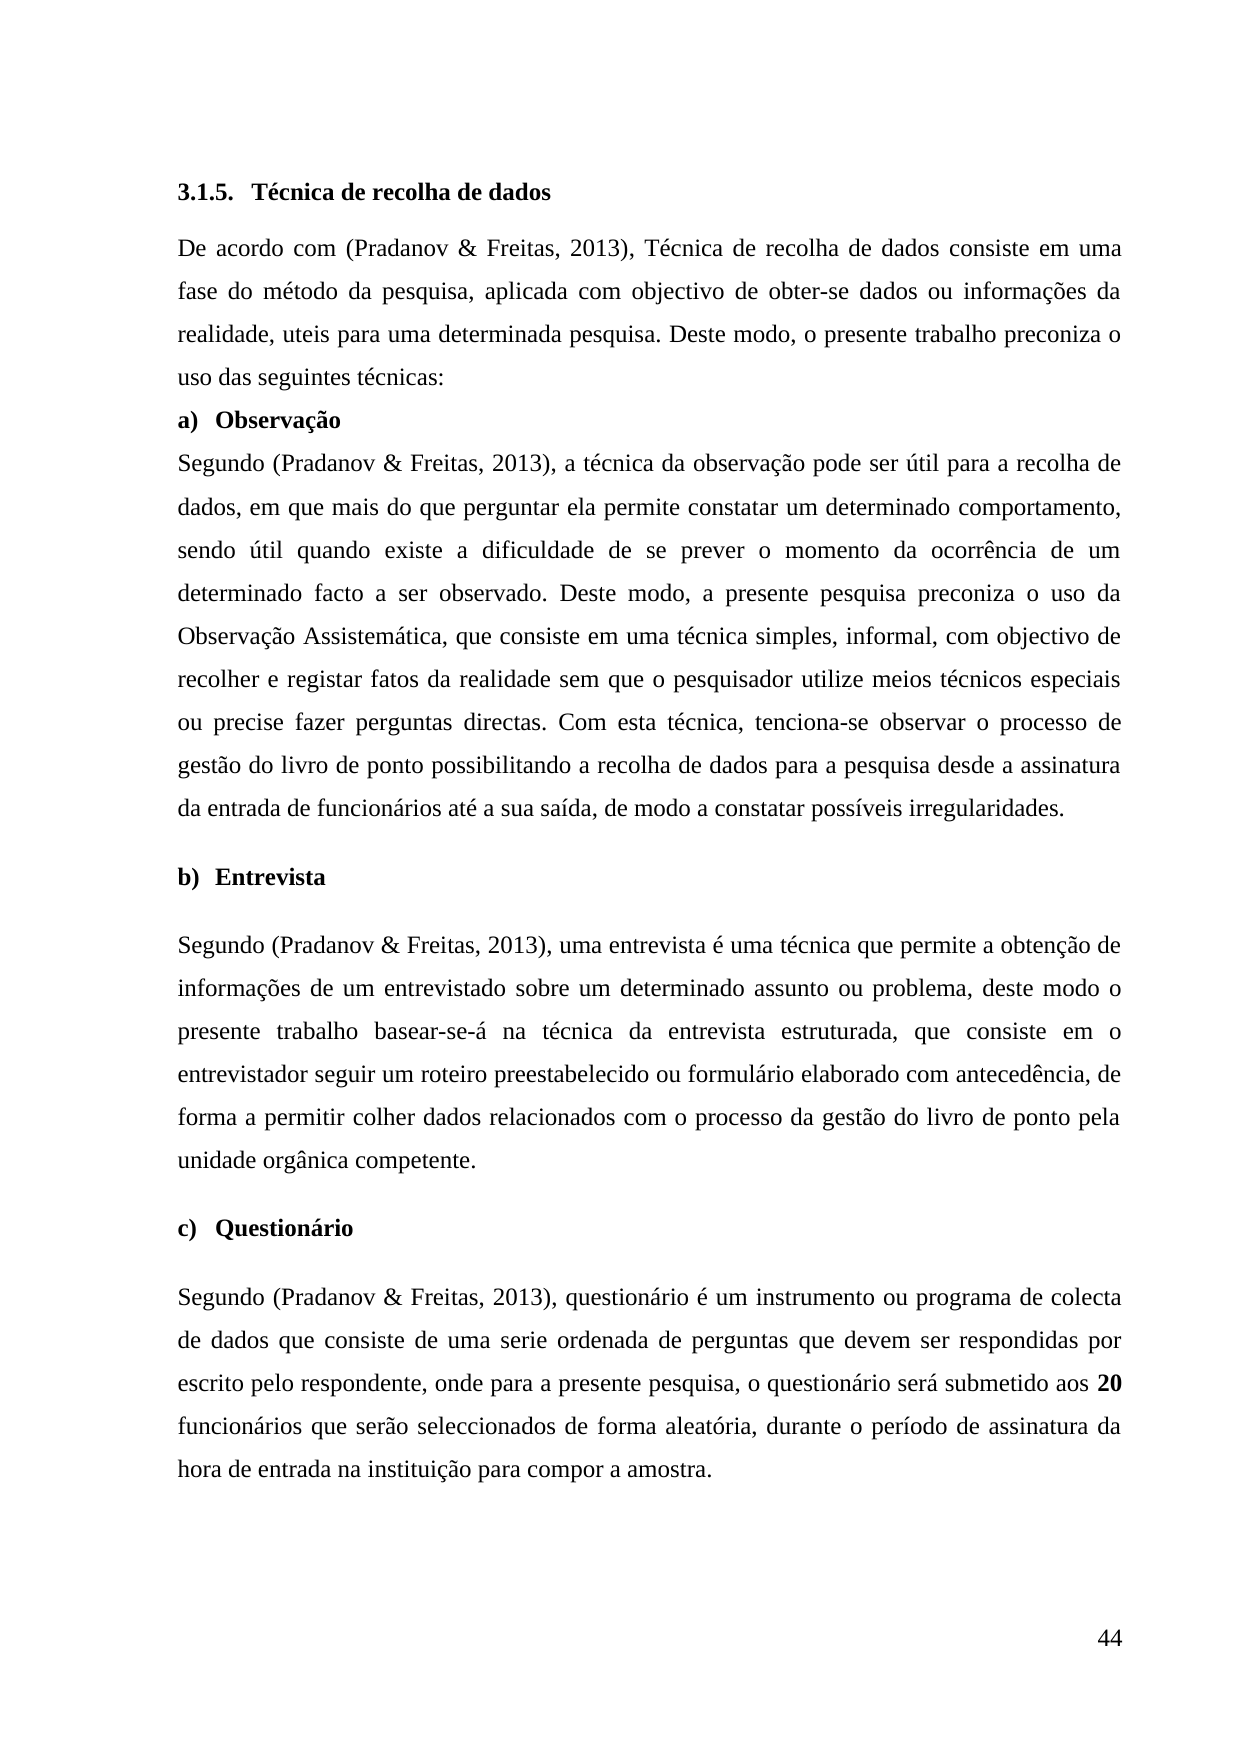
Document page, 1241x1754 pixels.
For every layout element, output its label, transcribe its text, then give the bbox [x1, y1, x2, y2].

subtitle 3.1.5. Técnica de recolha de dados [177, 177, 1122, 206]
list Questionário [177, 1213, 1122, 1242]
text Segundo , questionário é um instrumento ou programa de colecta de dados que consiste de uma serie ordenada de perguntas que devem ser respondidas por escrito pelo respondente, onde para a presente pesquisa, o questionário será submetido aos 20 funcionários que serão seleccionados de forma aleatória, durante o período de assinatura da hora de entrada na instituição para compor a amostra. [177, 1282, 1122, 1483]
text Segundo , a técnica da observação pode ser útil para a recolha de dados, em que mais do que perguntar ela permite constatar um determinado comportamento, sendo útil quando existe a dificuldade de se prever o momento da ocorrência de um determinado facto a ser observado. Deste modo, a presente pesquisa preconiza o uso da Observação Assistemática, que consiste em uma técnica simples, informal, com objectivo de recolher e registar fatos da realidade sem que o pesquisador utilize meios técnicos especiais ou precise fazer perguntas directas. Com esta técnica, tenciona-se observar o processo de gestão do livro de ponto possibilitando a recolha de dados para a pesquisa desde a assinatura da entrada de funcionários até a sua saída, de modo a constatar possíveis irregularidades. [177, 448, 1122, 822]
list Entrevista [177, 862, 1122, 890]
text De acordo com , Técnica de recolha de dados consiste em uma fase do método da pesquisa, aplicada com objectivo de obter-se dados ou informações da realidade, uteis para uma determinada pesquisa. Deste modo, o presente trabalho preconiza o uso das seguintes técnicas: [177, 233, 1122, 391]
list Observação [177, 405, 1122, 434]
text Segundo , uma entrevista é uma técnica que permite a obtenção de informações de um entrevistado sobre um determinado assunto ou problema, deste modo o presente trabalho basear-se-á na técnica da entrevista estruturada, que consiste em o entrevistador seguir um roteiro preestabelecido ou formulário elaborado com antecedência, de forma a permitir colher dados relacionados com o processo da gestão do livro de ponto pela unidade orgânica competente. [177, 930, 1122, 1174]
